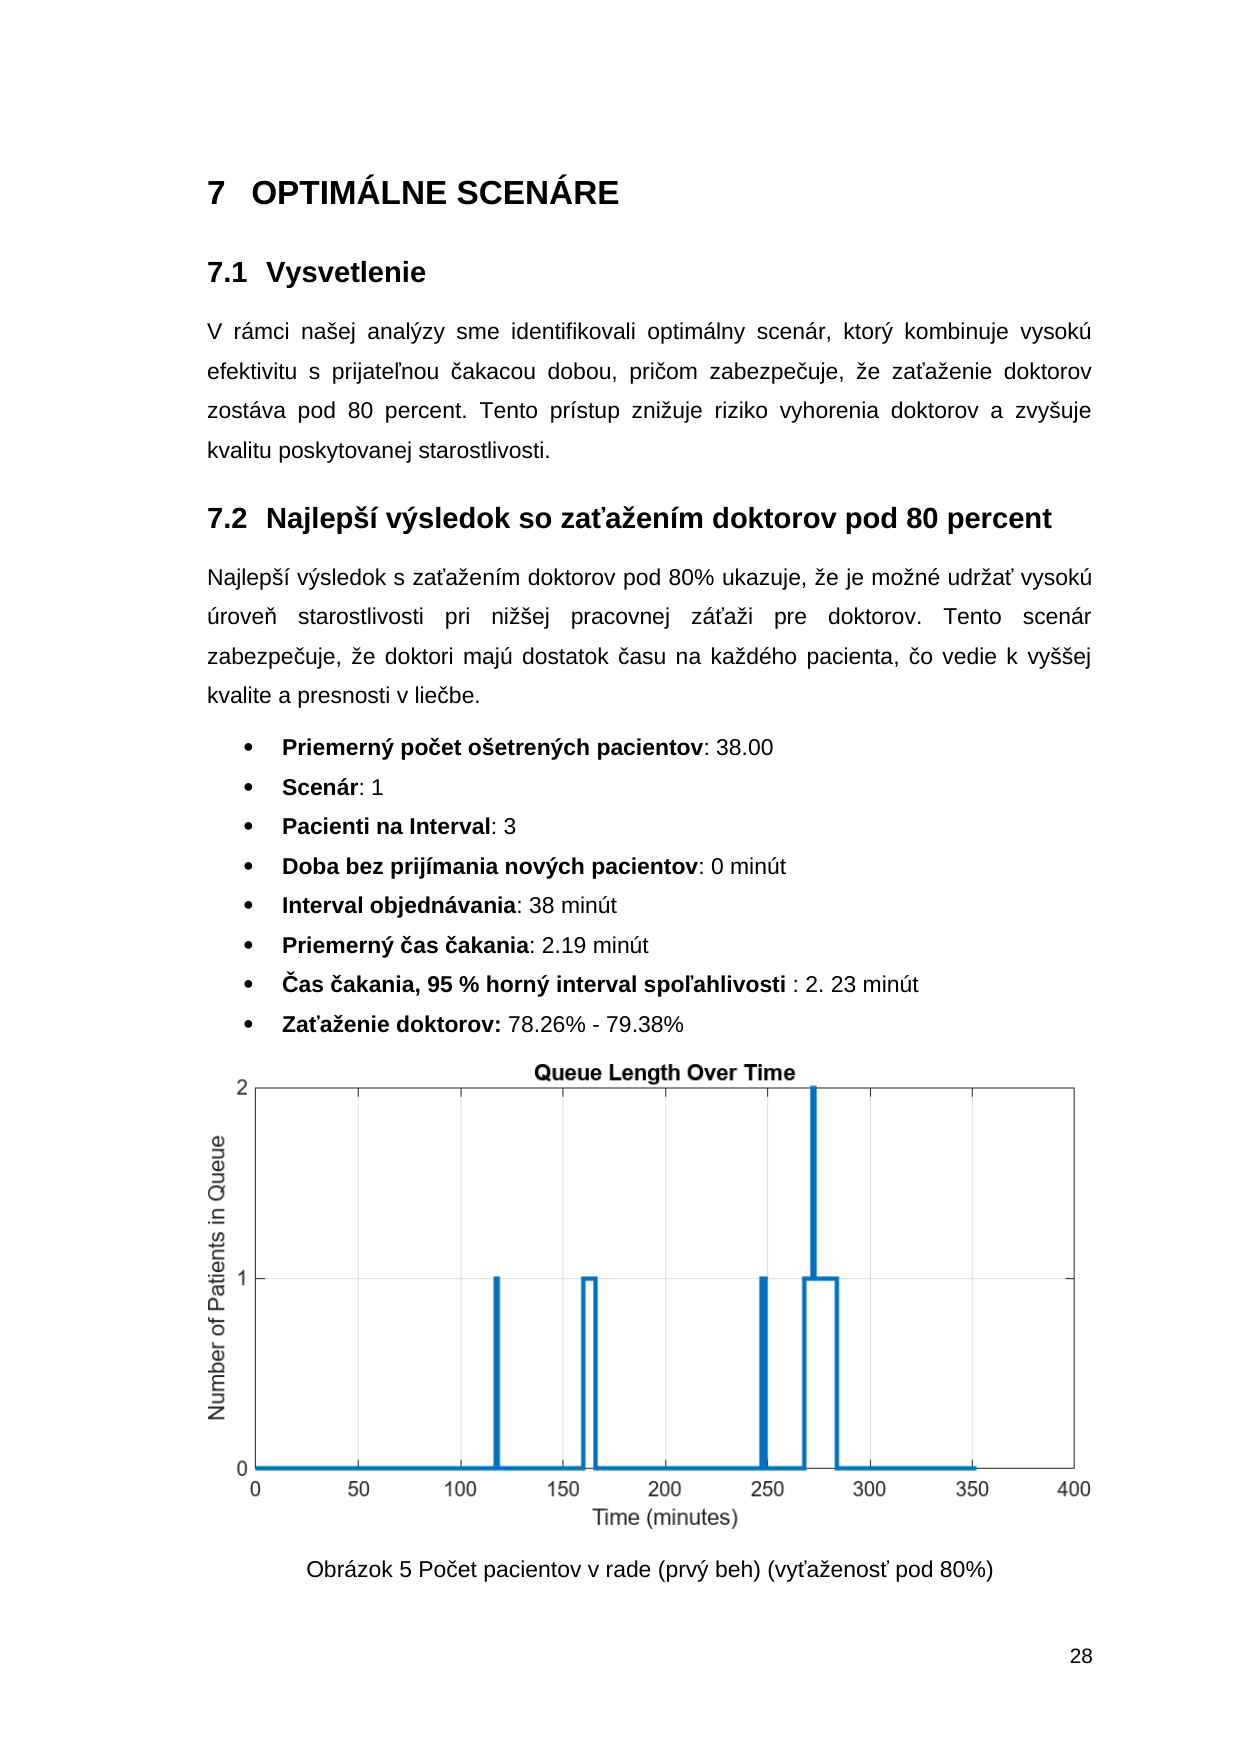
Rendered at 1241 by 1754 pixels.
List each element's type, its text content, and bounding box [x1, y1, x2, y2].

text Obrázok 5 Počet pacientov v rade (prvý beh) (vyťaženosť pod 80%) [207, 1556, 1092, 1582]
list Pacienti na Interval: 3 [244, 813, 1092, 839]
text V rámci našej analýzy sme identifikovali optimálny scenár, ktorý kombinuje vysokú efektivitu s prijateľnou čakacou dobou, pričom zabezpečuje, že zaťaženie doktorov zostáva pod 80 percent. Tento prístup znižuje riziko vyhorenia doktorov a zvyšuje kvalitu poskytovanej starostlivosti. [207, 318, 1092, 463]
picture [206, 1062, 1093, 1531]
list Scenár: 1 [244, 774, 1092, 800]
list Zaťaženie doktorov: 78.26% - 79.38% [244, 1011, 1092, 1037]
list Priemerný čas čakania: 2.19 minút [244, 932, 1092, 958]
list Interval objednávania: 38 minút [244, 892, 1092, 918]
subtitle Najlepší výsledok so zaťažením doktorov pod 80 percent [207, 501, 1092, 534]
text Najlepší výsledok s zaťažením doktorov pod 80% ukazuje, že je možné udržať vysokú úroveň starostlivosti pri nižšej pracovnej záťaži pre doktorov. Tento scenár zabezpečuje, že doktori majú dostatok času na každého pacienta, čo vedie k vyššej kvalite a presnosti v liečbe. [207, 564, 1092, 709]
list Priemerný počet ošetrených pacientov: 38.00 [244, 734, 1092, 761]
list Čas čakania, 95 % horný interval spoľahlivosti : 2. 23 minút [244, 971, 1092, 997]
subtitle Optimálne scenáre [207, 173, 1092, 211]
list Doba bez prijímania nových pacientov: 0 minút [244, 853, 1092, 879]
subtitle Vysvetlenie [207, 255, 1092, 289]
